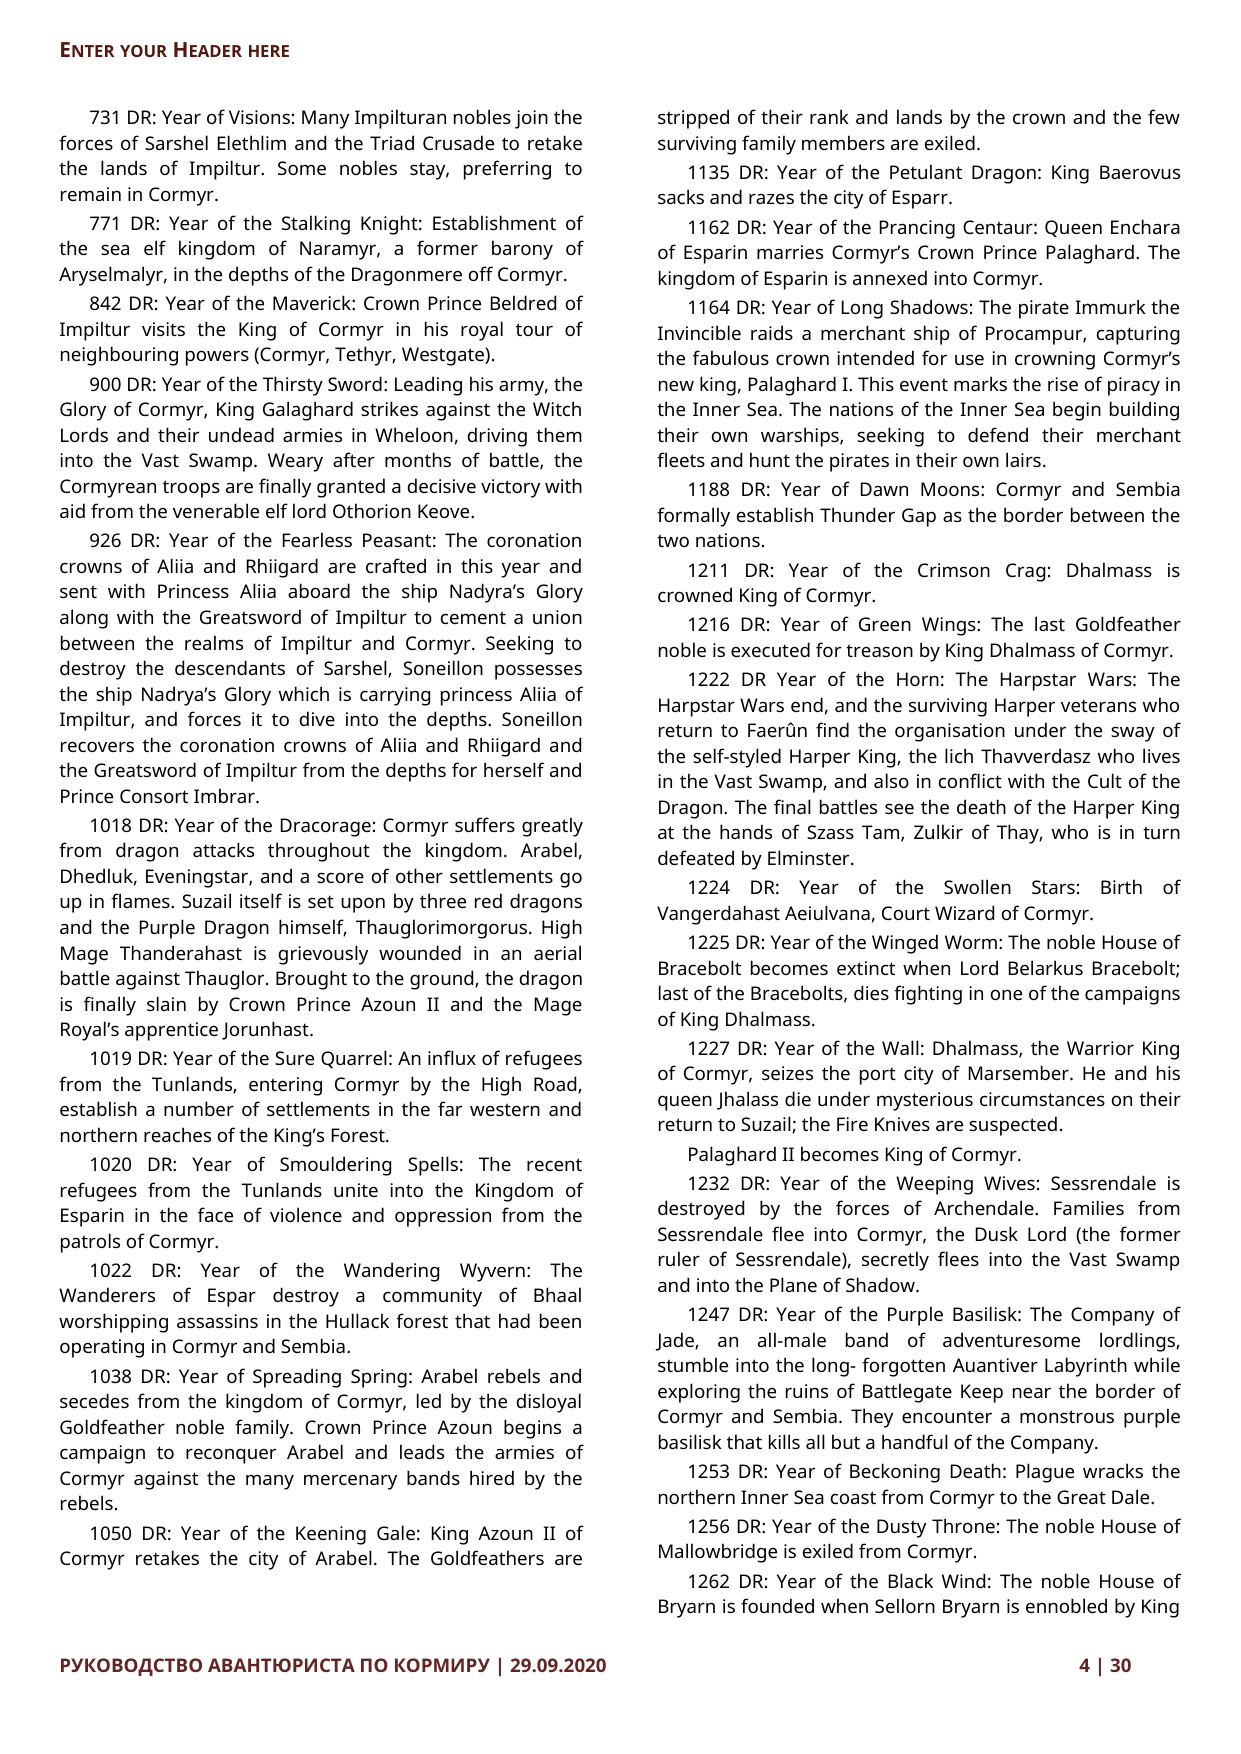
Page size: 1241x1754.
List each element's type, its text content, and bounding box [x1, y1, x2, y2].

text 1253 DR: Year of Beckoning Death: Plague wracks the northern Inner Sea coast from Cormyr to the Great Dale. [657, 1458, 1181, 1509]
text 1050 DR: Year of the Keening Gale: King Azoun II of Cormyr retakes the city of Arabel. The Goldfeathers are stripped of their rank and lands by the crown and the few surviving family members are exiled. [59, 1520, 583, 1571]
text 1247 DR: Year of the Purple Basilisk: The Company of Jade, an all-male band of adventuresome lordlings, stumble into the long- forgotten Auantiver Labyrinth while exploring the ruins of Battlegate Keep near the border of Cormyr and Sembia. They encounter a monstrous purple basilisk that kills all but a handful of the Company. [657, 1302, 1181, 1455]
text 1222 DR Year of the Horn: The Harpstar Wars: The Harpstar Wars end, and the surviving Harper veterans who return to Faerûn find the organisation under the sway of the self-styled Harper King, the lich Thavverdasz who lives in the Vast Swamp, and also in conflict with the Cult of the Dragon. The final battles see the death of the Harper King at the hands of Szass Tam, Zulkir of Thay, who is in turn defeated by Elminster. [657, 667, 1181, 871]
text 731 DR: Year of Visions: Many Impilturan nobles join the forces of Sarshel Elethlim and the Triad Crusade to retake the lands of Impiltur. Some nobles stay, preferring to remain in Cormyr. [59, 104, 583, 206]
text 900 DR: Year of the Thirsty Sword: Leading his army, the Glory of Cormyr, King Galaghard strikes against the Witch Lords and their undead armies in Wheloon, driving them into the Vast Swamp. Weary after months of battle, the Cormyrean troops are finally granted a decisive victory with aid from the venerable elf lord Othorion Keove. [59, 371, 583, 524]
text Palaghard II becomes King of Cormyr. [657, 1141, 1181, 1166]
text 1162 DR: Year of the Prancing Centaur: Queen Enchara of Esparin marries Cormyr’s Crown Prince Palaghard. The kingdom of Esparin is annexed into Cormyr. [657, 214, 1181, 291]
text 1216 DR: Year of Green Wings: The last Goldfeather noble is executed for treason by King Dhalmass of Cormyr. [657, 612, 1181, 663]
text 1225 DR: Year of the Winged Worm: The noble House of Bracebolt becomes extinct when Lord Belarkus Bracebolt; last of the Bracebolts, dies fighting in one of the campaigns of King Dhalmass. [657, 929, 1181, 1031]
text 1211 DR: Year of the Crimson Crag: Dhalmass is crowned King of Cormyr. [657, 557, 1181, 608]
text 1164 DR: Year of Long Shadows: The pirate Immurk the Invincible raids a merchant ship of Procampur, capturing the fabulous crown intended for use in crowning Cormyr’s new king, Palaghard I. This event marks the rise of piracy in the Inner Sea. The nations of the Inner Sea begin building their own warships, seeking to defend their merchant fleets and hunt the pirates in their own lairs. [657, 294, 1181, 473]
text 926 DR: Year of the Fearless Peasant: The coronation crowns of Aliia and Rhiigard are crafted in this year and sent with Princess Aliia aboard the ship Nadyra’s Glory along with the Greatsword of Impiltur to cement a union between the realms of Impiltur and Cormyr. Seeking to destroy the descendants of Sarshel, Soneillon possesses the ship Nadrya’s Glory which is carrying princess Aliia of Impiltur, and forces it to dive into the depths. Soneillon recovers the coronation crowns of Aliia and Rhiigard and the Greatsword of Impiltur from the depths for herself and Prince Consort Imbrar. [59, 528, 583, 808]
text 1019 DR: Year of the Sure Quarrel: An influx of refugees from the Tunlands, entering Cormyr by the High Road, establish a number of settlements in the far western and northern reaches of the King’s Forest. [59, 1046, 583, 1148]
text 771 DR: Year of the Stalking Knight: Establishment of the sea elf kingdom of Naramyr, a former barony of Aryselmalyr, in the depths of the Dragonmere off Cormyr. [59, 210, 583, 287]
text 1256 DR: Year of the Dusty Throne: The noble House of Mallowbridge is exiled from Cormyr. [657, 1513, 1181, 1564]
text 1188 DR: Year of Dawn Moons: Cormyr and Sembia formally establish Thunder Gap as the border between the two nations. [657, 477, 1181, 553]
text 842 DR: Year of the Maverick: Crown Prince Beldred of Impiltur visits the King of Cormyr in his royal tour of neighbouring powers (Cormyr, Tethyr, Westgate). [59, 291, 583, 367]
text 1018 DR: Year of the Dracorage: Cormyr suffers greatly from dragon attacks throughout the kingdom. Arabel, Dhedluk, Eveningstar, and a score of other settlements go up in flames. Suzail itself is set upon by three red dragons and the Purple Dragon himself, Thauglorimorgorus. High Mage Thanderahast is grievously wounded in an aerial battle against Thauglor. Brought to the ground, the dragon is finally slain by Crown Prince Azoun II and the Mage Royal’s apprentice Jorunhast. [59, 812, 583, 1042]
text 1227 DR: Year of the Wall: Dhalmass, the Warrior King of Cormyr, seizes the port city of Marsember. He and his queen Jhalass die under mysterious circumstances on their return to Suzail; the Fire Knives are suspected. [657, 1035, 1181, 1137]
text 1050 DR: Year of the Keening Gale: King Azoun II of Cormyr retakes the city of Arabel. The Goldfeathers are stripped of their rank and lands by the crown and the few surviving family members are exiled. [657, 104, 1181, 155]
text 1020 DR: Year of Smouldering Spells: The recent refugees from the Tunlands unite into the Kingdom of Esparin in the face of violence and oppression from the patrols of Cormyr. [59, 1151, 583, 1253]
text 1232 DR: Year of the Weeping Wives: Sessrendale is destroyed by the forces of Archendale. Families from Sessrendale flee into Cormyr, the Dusk Lord (the former ruler of Sessrendale), secretly flees into the Vast Swamp and into the Plane of Shadow. [657, 1170, 1181, 1298]
text 1038 DR: Year of Spreading Spring: Arabel rebels and secedes from the kingdom of Cormyr, led by the disloyal Goldfeather noble family. Crown Prince Azoun begins a campaign to reconquer Arabel and leads the armies of Cormyr against the many mercenary bands hired by the rebels. [59, 1363, 583, 1516]
text 1224 DR: Year of the Swollen Stars: Birth of Vangerdahast Aeiulvana, Court Wizard of Cormyr. [657, 874, 1181, 926]
text 1022 DR: Year of the Wandering Wyvern: The Wanderers of Espar destroy a community of Bhaal worshipping assassins in the Hullack forest that had been operating in Cormyr and Sembia. [59, 1257, 583, 1359]
text 1135 DR: Year of the Petulant Dragon: King Baerovus sacks and razes the city of Esparr. [657, 159, 1181, 210]
